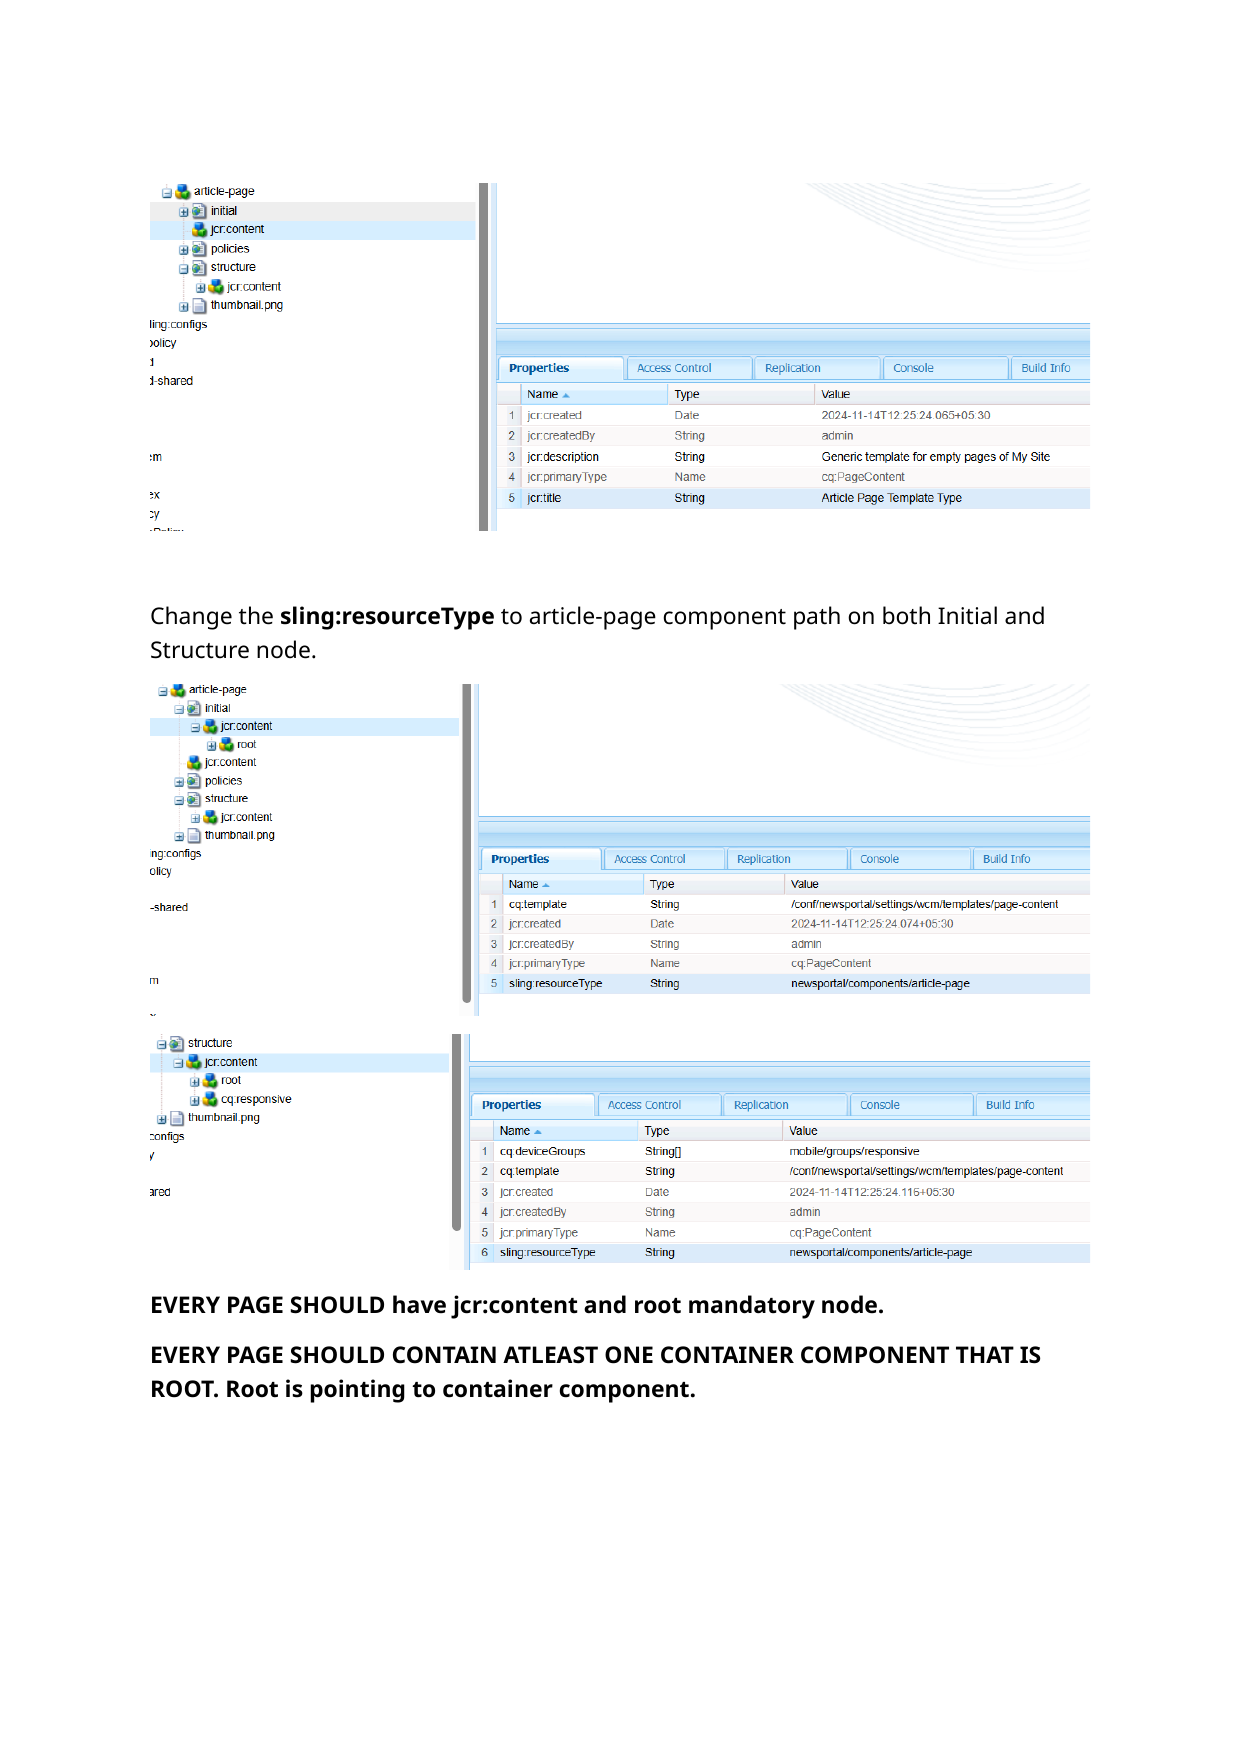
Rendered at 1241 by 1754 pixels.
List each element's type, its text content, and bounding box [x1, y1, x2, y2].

text Change the sling:resourceType to article-page component path on both Initial and Structure node. [150, 600, 1090, 665]
picture [150, 1034, 1091, 1270]
text EVERY PAGE SHOULD have jcr:content and root mandatory node. [150, 1289, 1090, 1320]
picture [150, 684, 1091, 1016]
picture [150, 183, 1091, 531]
text EVERY PAGE SHOULD CONTAIN ATLEAST ONE CONTAINER COMPONENT THAT IS ROOT. Root is pointing to container component. [150, 1339, 1090, 1404]
